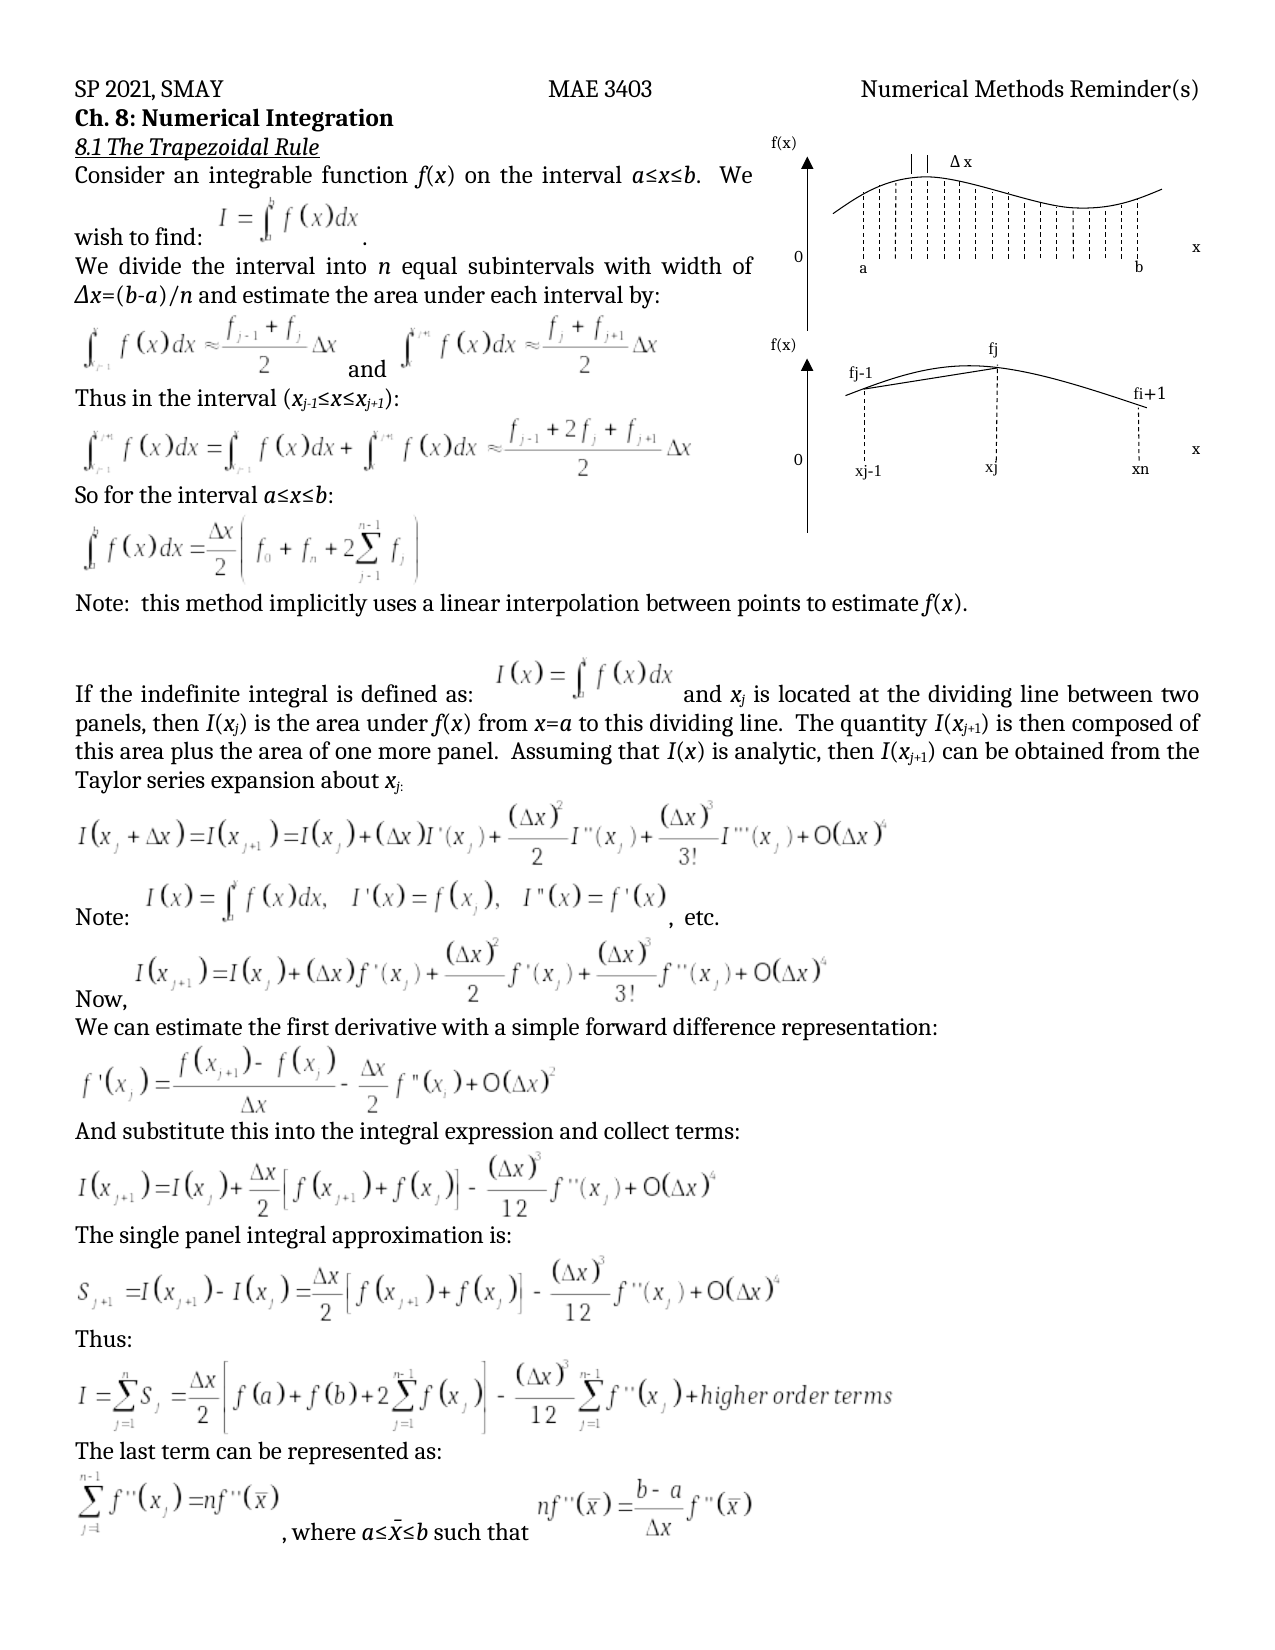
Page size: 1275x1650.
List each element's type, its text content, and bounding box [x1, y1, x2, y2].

text And substitute this into the integral expression and collect terms: [75, 1117, 1200, 1146]
subtitle Ch. 8: Numerical Integration [75, 104, 1200, 132]
text If the indefinite integral is defined as: and xj is located at the dividing line between two panels, then I(xj) is the area under f(x) from x=a to this dividing line. The quantity I(xj+1) is then composed of this area plus the area of one more panel. Assuming that I(x) is analytic, then I(xj+1) can be obtained from the Taylor series expansion about xj: [75, 647, 1200, 795]
text The last term can be represented as: [75, 1437, 1200, 1466]
subtitle 8.1 The Trapezoidal Rule [75, 132, 1200, 161]
text Thus: [75, 1325, 1200, 1354]
text Now, [75, 932, 1200, 1013]
text Note: this method implicitly uses a linear interpolation between points to estimate f(x). [75, 589, 1200, 618]
text We can estimate the first derivative with a simple forward difference representation: [75, 1013, 1200, 1042]
text , where a≤x̅≤b such that [75, 1466, 1200, 1546]
text We divide the interval into n equal subintervals with width of Δx=(b-a)/n and estimate the area under each interval by: [75, 252, 1200, 309]
text So for the interval a≤x≤b: [75, 481, 1200, 509]
text The single panel integral approximation is: [75, 1221, 1200, 1250]
text Consider an integrable function f(x) on the interval a≤x≤b. We wish to find: . [75, 161, 1200, 252]
text Thus in the interval (xj-1≤x≤xj+1): [75, 384, 1200, 412]
text Note: , etc. [75, 870, 1200, 932]
text and [75, 309, 1200, 384]
